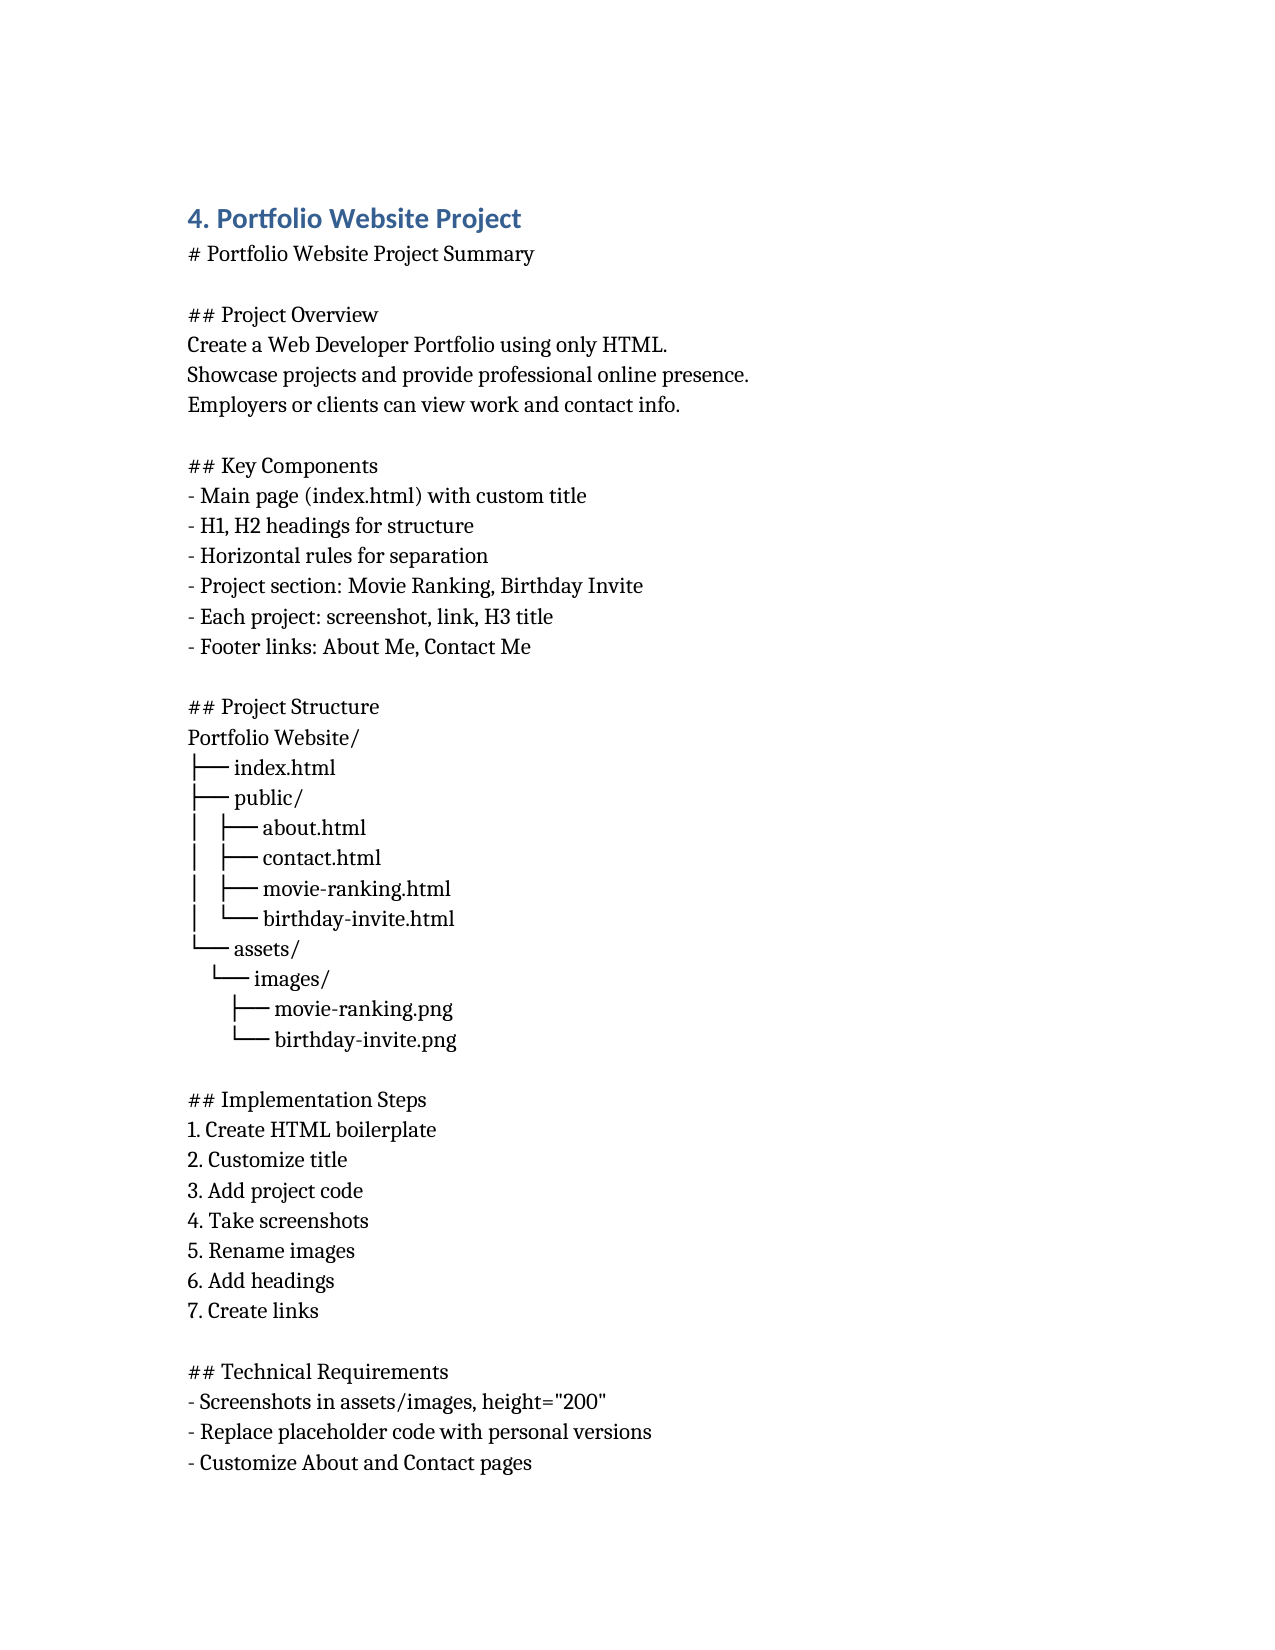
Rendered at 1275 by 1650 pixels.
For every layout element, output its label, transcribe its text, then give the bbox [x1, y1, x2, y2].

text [187, 241, 1087, 1476]
subtitle 4. Portfolio Website Project [187, 200, 1087, 236]
